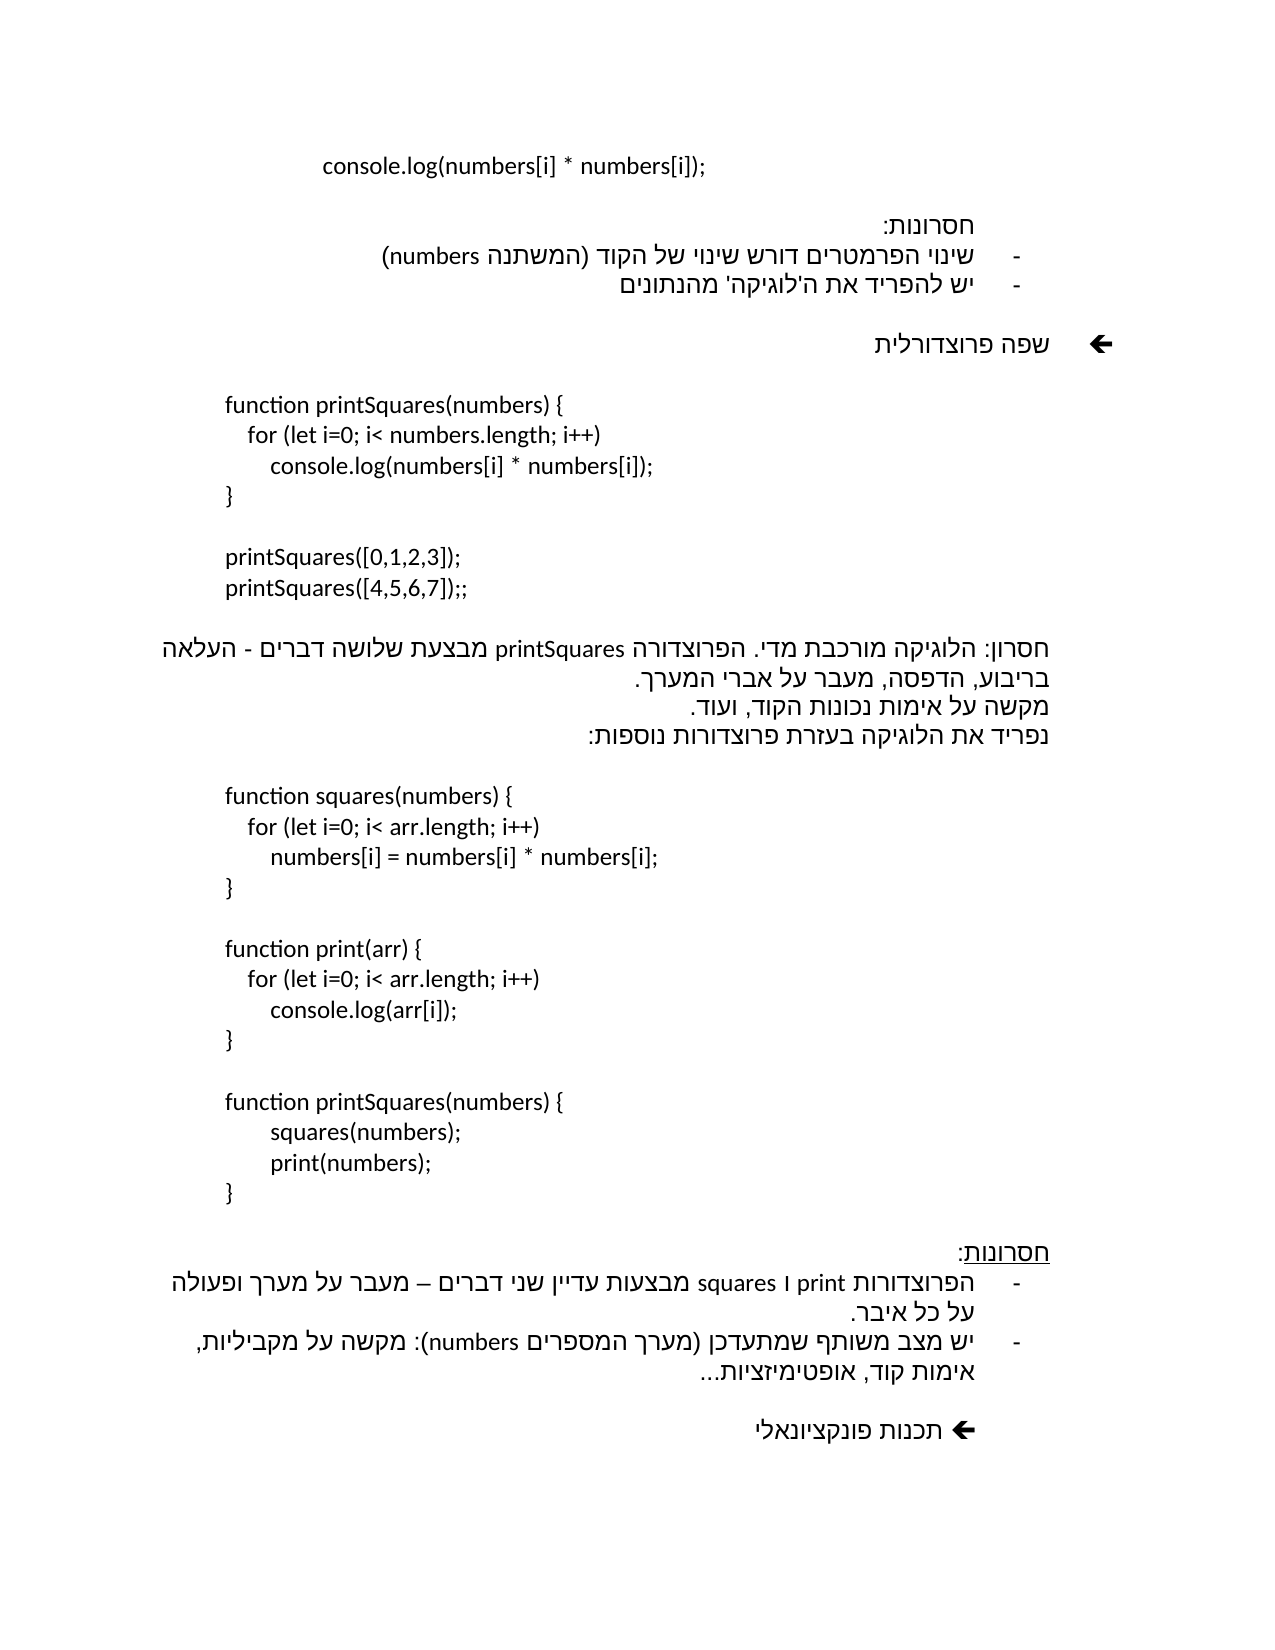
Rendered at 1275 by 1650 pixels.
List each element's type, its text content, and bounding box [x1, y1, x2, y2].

list squares(numbers); [225, 1116, 1125, 1147]
list print(numbers); [225, 1147, 1125, 1177]
list הפרוצדורות print ו squares מבצעות עדיין שני דברים – מעבר על מערך ופעולה על כל איבר. [150, 1267, 1012, 1326]
list } [225, 1177, 1125, 1208]
list יש להפריד את ה'לוגיקה' מהנתונים [150, 270, 1012, 299]
list מקשה על אימות נכונות הקוד, ועוד. [150, 692, 1050, 721]
list for (let i=0; i< arr.length; i++) [225, 811, 1125, 841]
list console.log(numbers[i] * numbers[i]); [300, 150, 1125, 181]
list שפה פרוצדורלית [150, 329, 1087, 358]
list for (let i=0; i< arr.length; i++) [225, 963, 1125, 994]
list for (let i=0; i< numbers.length; i++) [225, 419, 1125, 450]
list console.log(arr[i]); [225, 994, 1125, 1024]
list numbers[i] = numbers[i] * numbers[i]; [225, 841, 1125, 872]
list function printSquares(numbers) { [225, 1086, 1125, 1116]
list חסרון: הלוגיקה מורכבת מדי. הפרוצדורה printSquares מבצעת שלושה דברים - העלאה בריבוע, הדפסה, מעבר על אברי המערך. [150, 633, 1050, 692]
list שינוי הפרמטרים דורש שינוי של הקוד (המשתנה numbers) [150, 240, 1012, 270]
list } [225, 1024, 1125, 1055]
list חסרונות: [150, 1238, 1050, 1267]
list } [225, 481, 1125, 511]
list חסרונות: [150, 211, 975, 240]
list function squares(numbers) { [225, 780, 1125, 811]
list console.log(numbers[i] * numbers[i]); [225, 450, 1125, 481]
list printSquares([4,5,6,7]);; [225, 572, 1125, 603]
list יש מצב משותף שמתעדכן (מערך המספרים numbers): מקשה על מקביליות, אימות קוד, אופטימיזציות... [150, 1326, 1012, 1386]
list function print(arr) { [225, 933, 1125, 963]
list } [225, 872, 1125, 902]
list נפריד את הלוגיקה בעזרת פרוצדורות נוספות: [150, 721, 1050, 750]
list function printSquares(numbers) { [225, 389, 1125, 419]
list תכנות פונקציונאלי [150, 1416, 975, 1445]
list printSquares([0,1,2,3]); [225, 542, 1125, 572]
